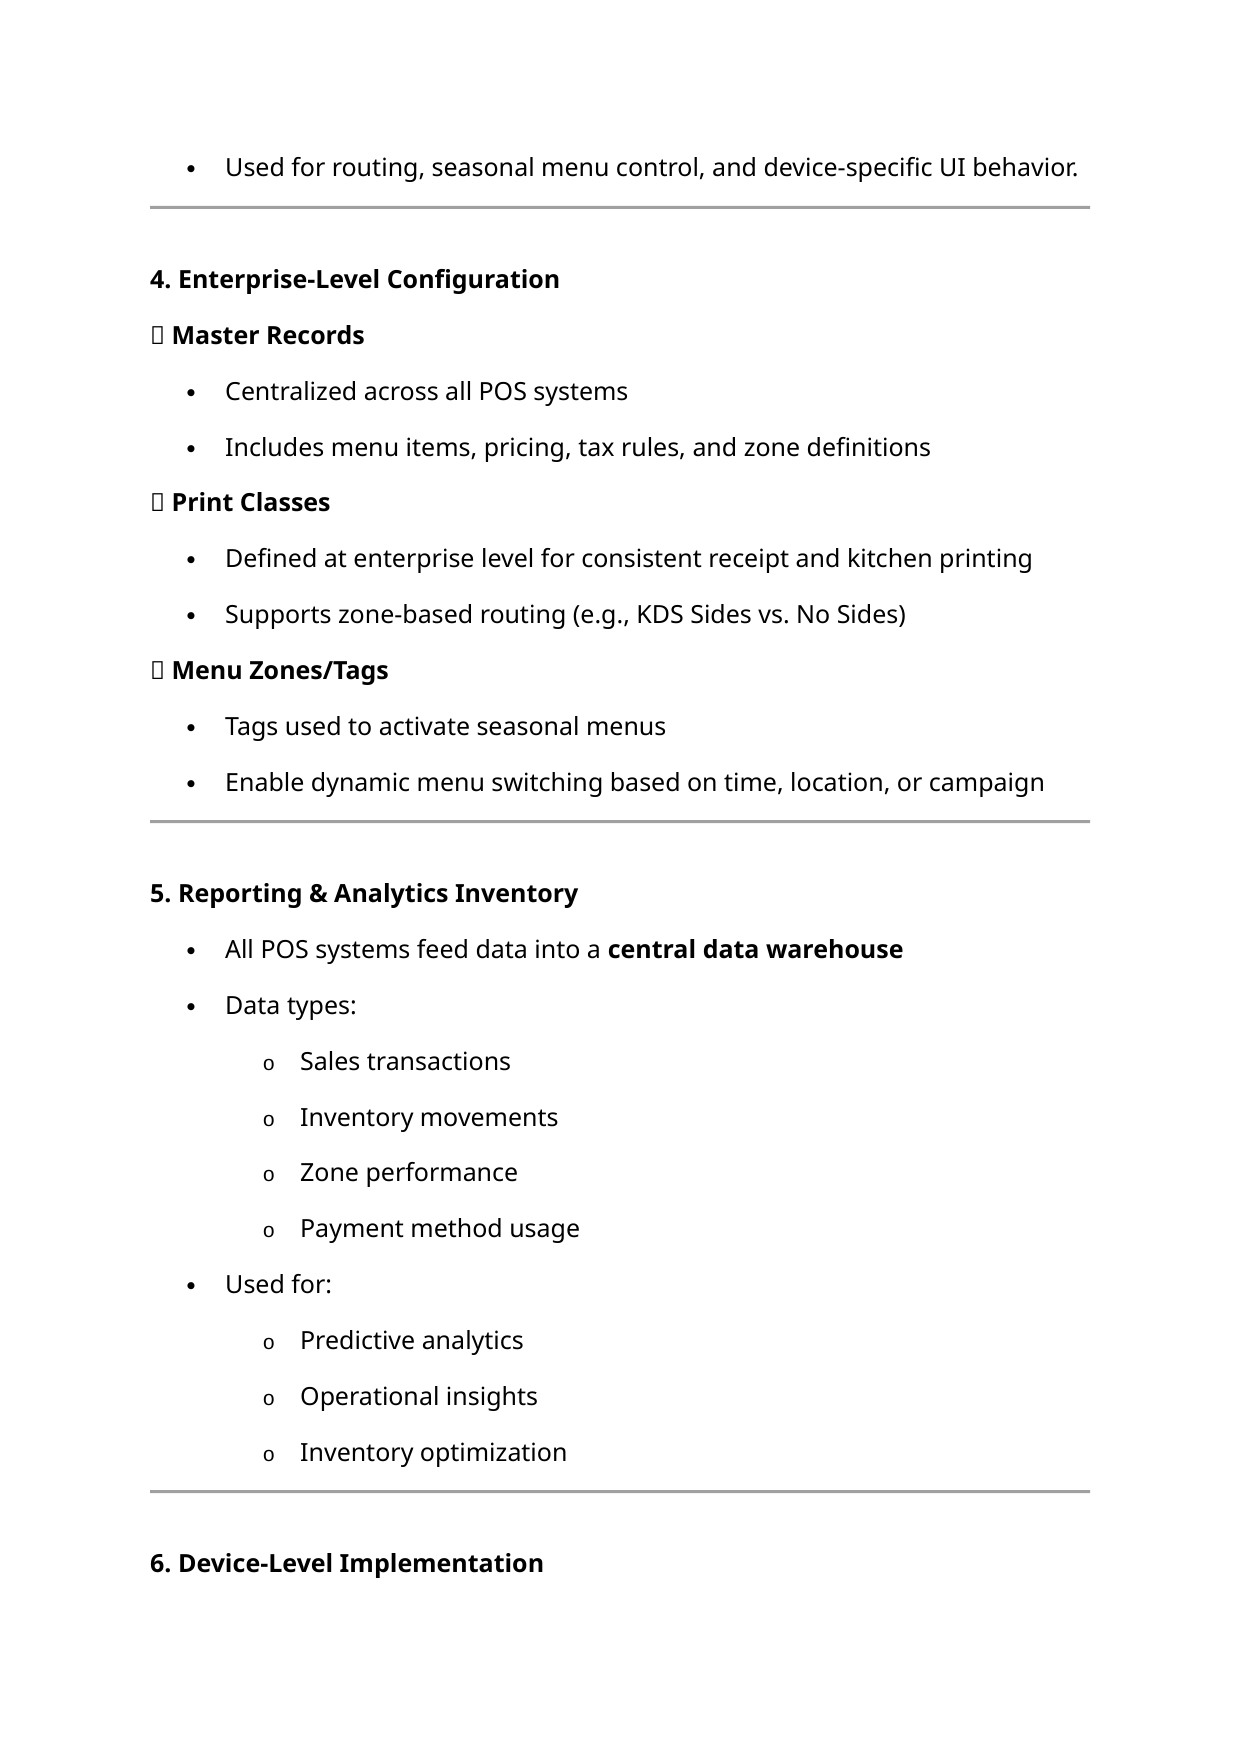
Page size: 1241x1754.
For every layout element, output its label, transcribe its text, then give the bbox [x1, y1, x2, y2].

list Used for: [187, 1267, 1090, 1301]
list Defined at enterprise level for consistent receipt and kitchen printing [187, 541, 1090, 575]
text 🔹 Print Classes [150, 485, 1090, 519]
list Data types: [187, 987, 1090, 1022]
text 🔹 Menu Zones/Tags [150, 652, 1090, 687]
list Tags used to activate seasonal menus [187, 708, 1090, 742]
list Centralized across all POS systems [187, 373, 1090, 407]
text 6. Device-Level Implementation [150, 1546, 1090, 1580]
list All POS systems feed data into a central data warehouse [187, 932, 1090, 966]
text 🔹 Master Records [150, 317, 1090, 352]
list Inventory movements [262, 1099, 1090, 1133]
text 4. Enterprise-Level Configuration [150, 262, 1090, 296]
list Enable dynamic menu switching based on time, location, or campaign [187, 764, 1090, 798]
list Sales transactions [262, 1043, 1090, 1077]
list Predictive analytics [262, 1322, 1090, 1357]
list Zone performance [262, 1155, 1090, 1189]
list Payment method usage [262, 1211, 1090, 1245]
list Operational insights [262, 1378, 1090, 1412]
list Includes menu items, pricing, tax rules, and zone definitions [187, 429, 1090, 463]
text 5. Reporting & Analytics Inventory [150, 876, 1090, 910]
list Supports zone-based routing (e.g., KDS Sides vs. No Sides) [187, 597, 1090, 631]
list Inventory optimization [262, 1434, 1090, 1468]
list Used for routing, seasonal menu control, and device-specific UI behavior. [187, 150, 1090, 184]
